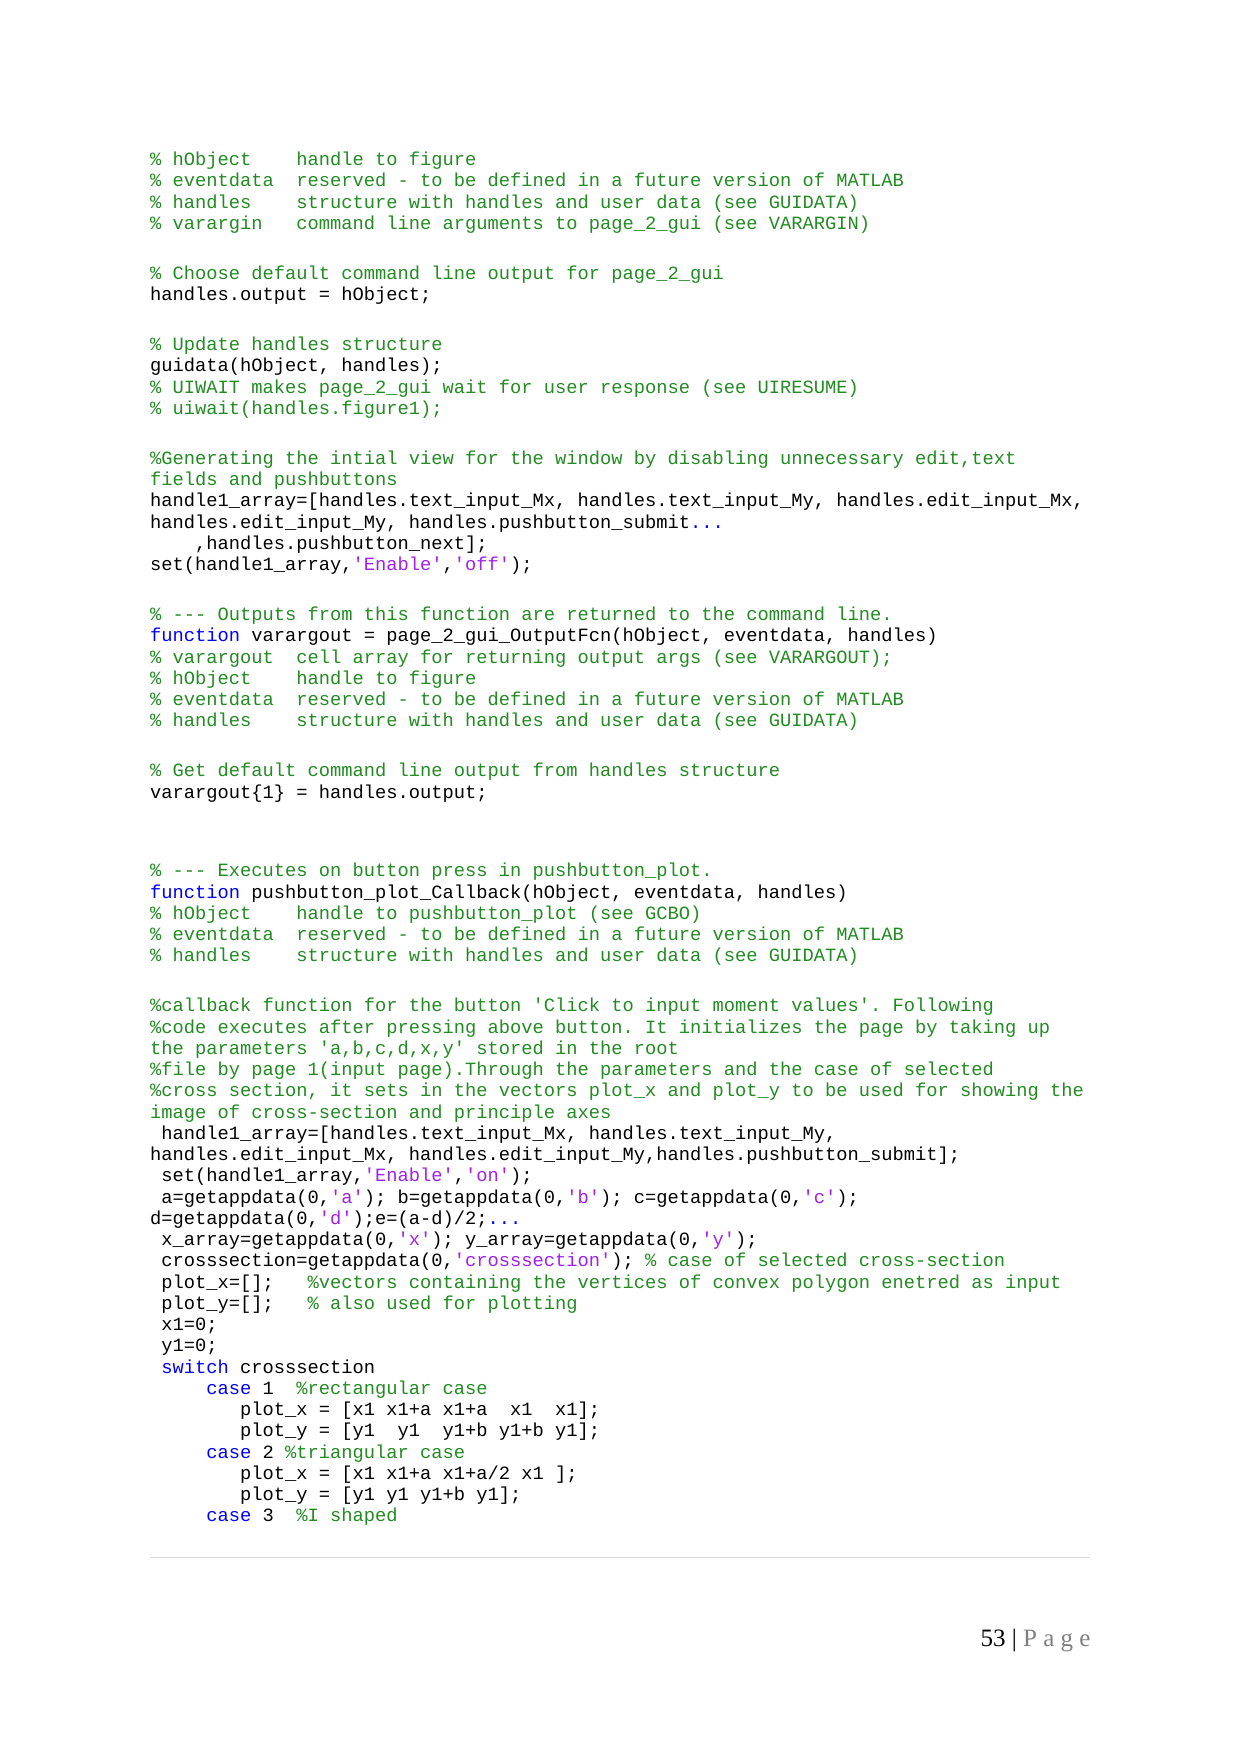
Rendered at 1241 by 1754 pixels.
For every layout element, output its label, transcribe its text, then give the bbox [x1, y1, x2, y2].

text plot_y = [y1 y1 y1+b y1]; [150, 1485, 1090, 1506]
text handle1_array=[handles.text_input_Mx, handles.text_input_My, handles.edit_input_Mx, handles.edit_input_My, handles.pushbutton_submit... [150, 491, 1090, 534]
text % varargin command line arguments to page_2_gui (see VARARGIN) [150, 214, 1090, 235]
text % handles structure with handles and user data (see GUIDATA) [150, 192, 1090, 214]
text % eventdata reserved - to be defined in a future version of MATLAB [150, 690, 1090, 711]
text %code executes after pressing above button. It initializes the page by taking up the parameters 'a,b,c,d,x,y' stored in the root [150, 1017, 1090, 1060]
text case 1 %rectangular case [150, 1379, 1090, 1400]
text x_array=getappdata(0,'x'); y_array=getappdata(0,'y'); [150, 1230, 1090, 1251]
text handles.output = hObject; [150, 285, 1090, 306]
text case 2 %triangular case [150, 1442, 1090, 1464]
text %Generating the intial view for the window by disabling unnecessary edit,text fields and pushbuttons [150, 449, 1090, 491]
text % varargout cell array for returning output args (see VARARGOUT); [150, 647, 1090, 669]
text plot_x = [x1 x1+a x1+a x1 x1]; [150, 1400, 1090, 1421]
text function pushbutton_plot_Callback(hObject, eventdata, handles) [150, 882, 1090, 904]
text % uiwait(handles.figure1); [150, 399, 1090, 420]
text a=getappdata(0,'a'); b=getappdata(0,'b'); c=getappdata(0,'c'); d=getappdata(0,'d');e=(a-d)/2;... [150, 1187, 1090, 1230]
text varargout{1} = handles.output; [150, 782, 1090, 804]
text plot_x=[]; %vectors containing the vertices of convex polygon enetred as input [150, 1272, 1090, 1294]
text % eventdata reserved - to be defined in a future version of MATLAB [150, 925, 1090, 946]
text ,handles.pushbutton_next]; [150, 534, 1090, 555]
text crosssection=getappdata(0,'crosssection'); % case of selected cross-section [150, 1251, 1090, 1272]
text % hObject handle to figure [150, 150, 1090, 171]
text % Choose default command line output for page_2_gui [150, 264, 1090, 285]
text % Update handles structure [150, 335, 1090, 356]
text set(handle1_array,'Enable','on'); [150, 1166, 1090, 1187]
text function varargout = page_2_gui_OutputFcn(hObject, eventdata, handles) [150, 626, 1090, 647]
text % hObject handle to figure [150, 669, 1090, 690]
text case 3 %I shaped [150, 1506, 1090, 1527]
text % hObject handle to pushbutton_plot (see GCBO) [150, 904, 1090, 925]
text x1=0; [150, 1315, 1090, 1336]
text % UIWAIT makes page_2_gui wait for user response (see UIRESUME) [150, 377, 1090, 399]
text % --- Executes on button press in pushbutton_plot. [150, 861, 1090, 882]
text plot_y=[]; % also used for plotting [150, 1294, 1090, 1315]
text guidata(hObject, handles); [150, 356, 1090, 377]
text % handles structure with handles and user data (see GUIDATA) [150, 711, 1090, 732]
text %cross section, it sets in the vectors plot_x and plot_y to be used for showing the image of cross-section and principle axes [150, 1081, 1090, 1124]
text plot_x = [x1 x1+a x1+a/2 x1 ]; [150, 1464, 1090, 1485]
text % eventdata reserved - to be defined in a future version of MATLAB [150, 171, 1090, 192]
text %file by page 1(input page).Through the parameters and the case of selected [150, 1060, 1090, 1081]
text switch crosssection [150, 1357, 1090, 1379]
text handle1_array=[handles.text_input_Mx, handles.text_input_My, handles.edit_input_Mx, handles.edit_input_My,handles.pushbutton_submit]; [150, 1124, 1090, 1166]
text y1=0; [150, 1336, 1090, 1357]
text % handles structure with handles and user data (see GUIDATA) [150, 946, 1090, 967]
text plot_y = [y1 y1 y1+b y1+b y1]; [150, 1421, 1090, 1442]
text % --- Outputs from this function are returned to the command line. [150, 605, 1090, 626]
text set(handle1_array,'Enable','off'); [150, 555, 1090, 576]
text % Get default command line output from handles structure [150, 761, 1090, 782]
text %callback function for the button 'Click to input moment values'. Following [150, 996, 1090, 1017]
